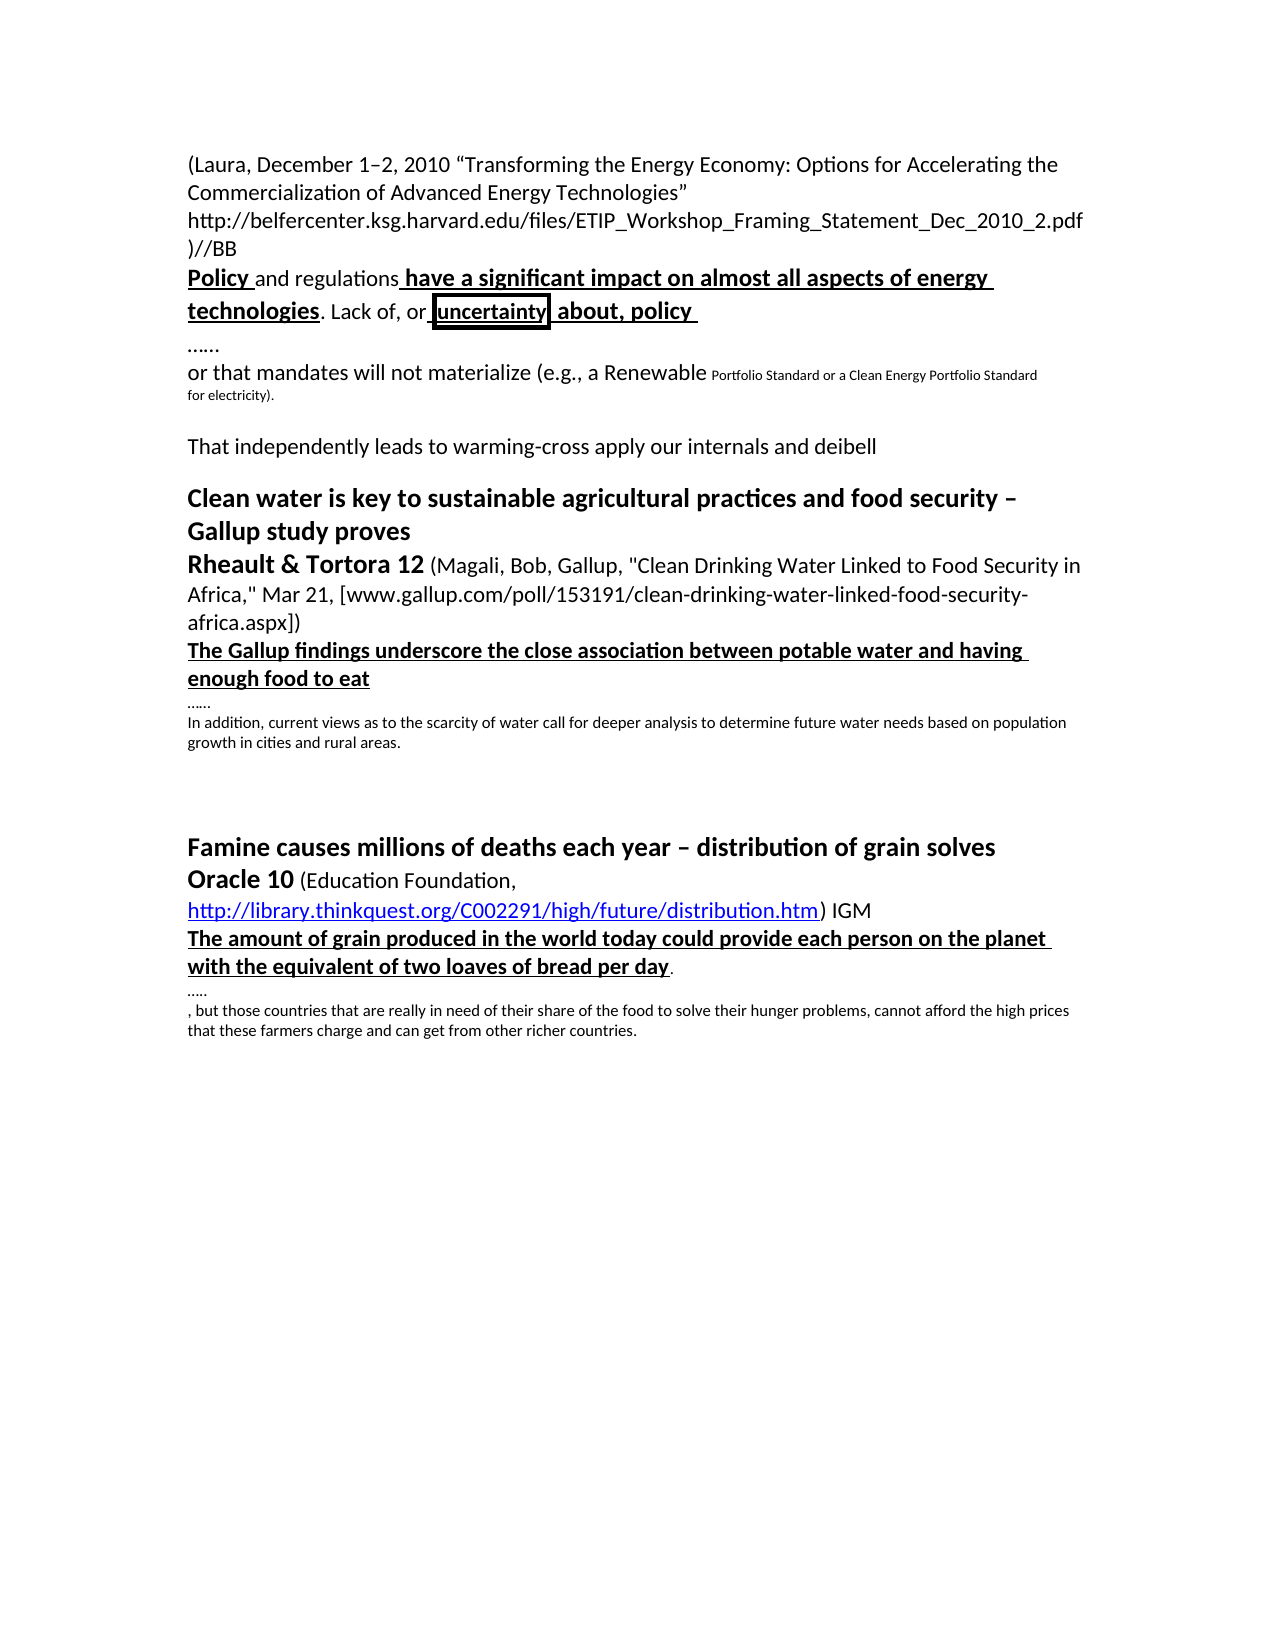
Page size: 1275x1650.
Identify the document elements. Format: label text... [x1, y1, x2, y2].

text (Laura, December 1–2, 2010 “Transforming the Energy Economy: Options for Accelerating the Commercialization of Advanced Energy Technologies” http://belfercenter.ksg.harvard.edu/files/ETIP_Workshop_Framing_Statement_Dec_2010_2.pdf)//BB [187, 150, 1087, 262]
text The amount of grain produced in the world today could provide each person on the planet with the equivalent of two loaves of bread per day. [187, 924, 1087, 980]
subtitle Famine causes millions of deaths each year – distribution of grain solves [187, 830, 1087, 863]
text …… [187, 330, 1057, 358]
subtitle Clean water is key to sustainable agricultural practices and food security – Gallup study proves [187, 481, 1087, 547]
text Policy and regulations have a significant impact on almost all aspects of energy technologies. Lack of, or uncertainty about, policy [187, 262, 1057, 330]
text Rheault & Tortora 12 (Magali, Bob, Gallup, "Clean Drinking Water Linked to Food Security in Africa," Mar 21, [www.gallup.com/poll/153191/clean-drinking-water-linked-food-security-africa.aspx]) [187, 547, 1087, 636]
text That independently leads to warming-cross apply our internals and deibell [187, 432, 1087, 460]
text …… [187, 692, 1087, 712]
text or that mandates will not materialize (e.g., a Renewable Portfolio Standard or a Clean Energy Portfolio Standard for electricity). [187, 358, 1057, 404]
text In addition, current views as to the scarcity of water call for deeper analysis to determine future water needs based on population growth in cities and rural areas. [187, 712, 1087, 753]
text ….. [187, 980, 1087, 1000]
text The Gallup findings underscore the close association between potable water and having enough food to eat [187, 636, 1087, 692]
text Oracle 10 (Education Foundation, http://library.thinkquest.org/C002291/high/future/distribution.htm) IGM [187, 863, 1087, 924]
text , but those countries that are really in need of their share of the food to solve their hunger problems, cannot afford the high prices that these farmers charge and can get from other richer countries. [187, 1000, 1087, 1041]
